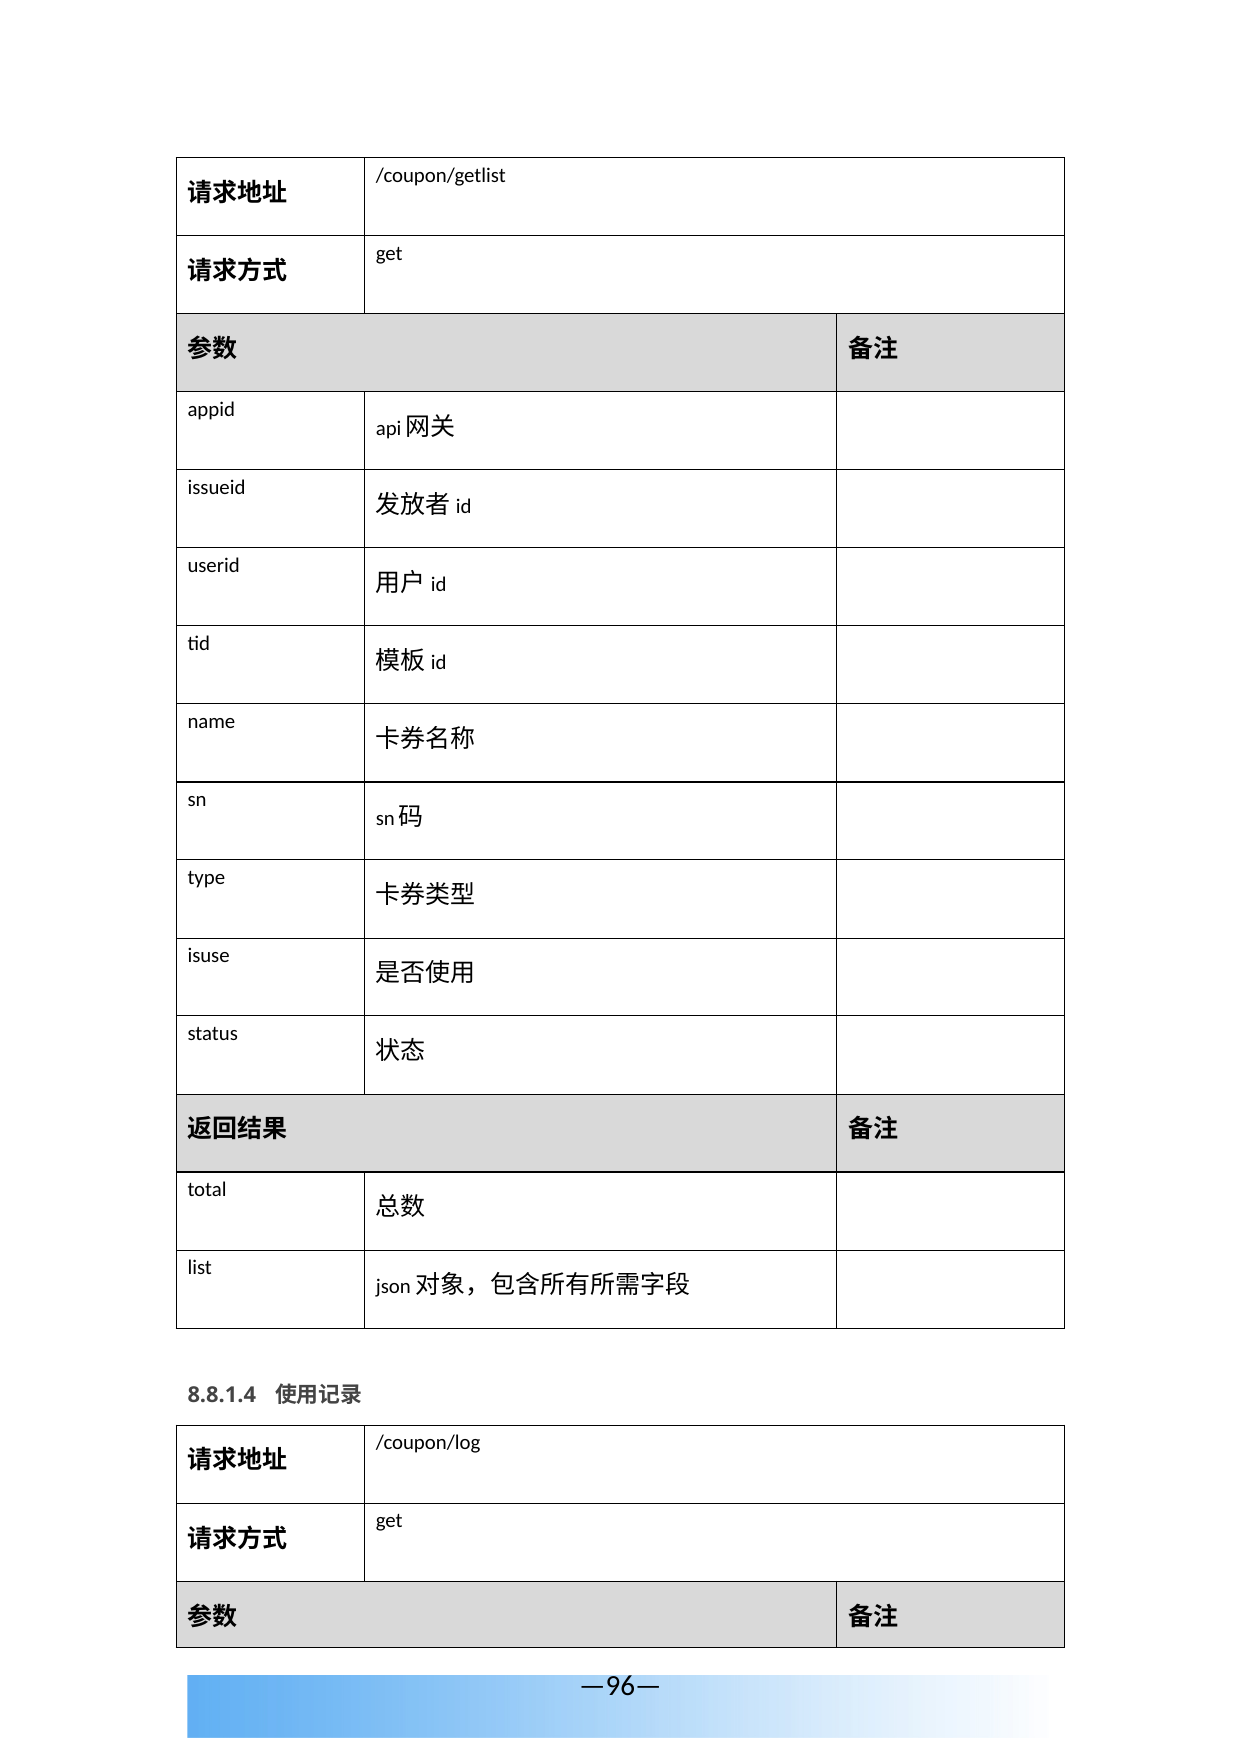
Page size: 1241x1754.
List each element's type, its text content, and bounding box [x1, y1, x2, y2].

table_cell 返回结果 [177, 1095, 836, 1171]
table_cell 备注 [837, 314, 1064, 391]
table_cell [837, 783, 1064, 859]
table_cell api网关 [365, 392, 836, 469]
table_header 请求地址 [177, 158, 364, 235]
table_cell 用户id [365, 548, 836, 625]
table_cell [837, 704, 1064, 781]
table_cell get [365, 236, 1064, 313]
table_cell 参数 [177, 1582, 836, 1647]
table_cell [837, 392, 1064, 469]
table_header /coupon/log [365, 1426, 1064, 1503]
table_cell 参数 [177, 314, 836, 391]
table_cell [837, 1251, 1064, 1327]
table_cell status [177, 1016, 364, 1093]
table_cell type [177, 860, 364, 937]
table_cell [837, 626, 1064, 703]
subtitle 使用记录 [187, 1376, 1053, 1409]
table_cell list [177, 1251, 364, 1327]
table_cell json对象，包含所有所需字段 [365, 1251, 836, 1327]
table_cell appid [177, 392, 364, 469]
table_cell 是否使用 [365, 939, 836, 1015]
table_cell 发放者id [365, 470, 836, 547]
table_cell userid [177, 548, 364, 625]
table_cell 备注 [837, 1582, 1064, 1647]
table_cell 模板id [365, 626, 836, 703]
table_cell 请求方式 [177, 1504, 364, 1581]
table_cell [837, 470, 1064, 547]
table_cell sn码 [365, 783, 836, 859]
table_cell issueid [177, 470, 364, 547]
table_cell [837, 939, 1064, 1015]
table_cell 状态 [365, 1016, 836, 1093]
table_cell isuse [177, 939, 364, 1015]
table_cell name [177, 704, 364, 781]
table_cell 卡券类型 [365, 860, 836, 937]
table_cell 卡券名称 [365, 704, 836, 781]
table_cell [837, 1016, 1064, 1093]
table_cell 备注 [837, 1095, 1064, 1171]
table_cell [837, 1173, 1064, 1249]
table_cell 总数 [365, 1173, 836, 1249]
table_cell 请求方式 [177, 236, 364, 313]
table_header 请求地址 [177, 1426, 364, 1503]
table_cell sn [177, 783, 364, 859]
picture [187, 1675, 1050, 1738]
table_cell [837, 548, 1064, 625]
table_cell get [365, 1504, 1064, 1581]
table_cell tid [177, 626, 364, 703]
table_cell [837, 860, 1064, 937]
table_cell total [177, 1173, 364, 1249]
picture [624, 1685, 631, 1693]
table_header /coupon/getlist [365, 158, 1064, 235]
